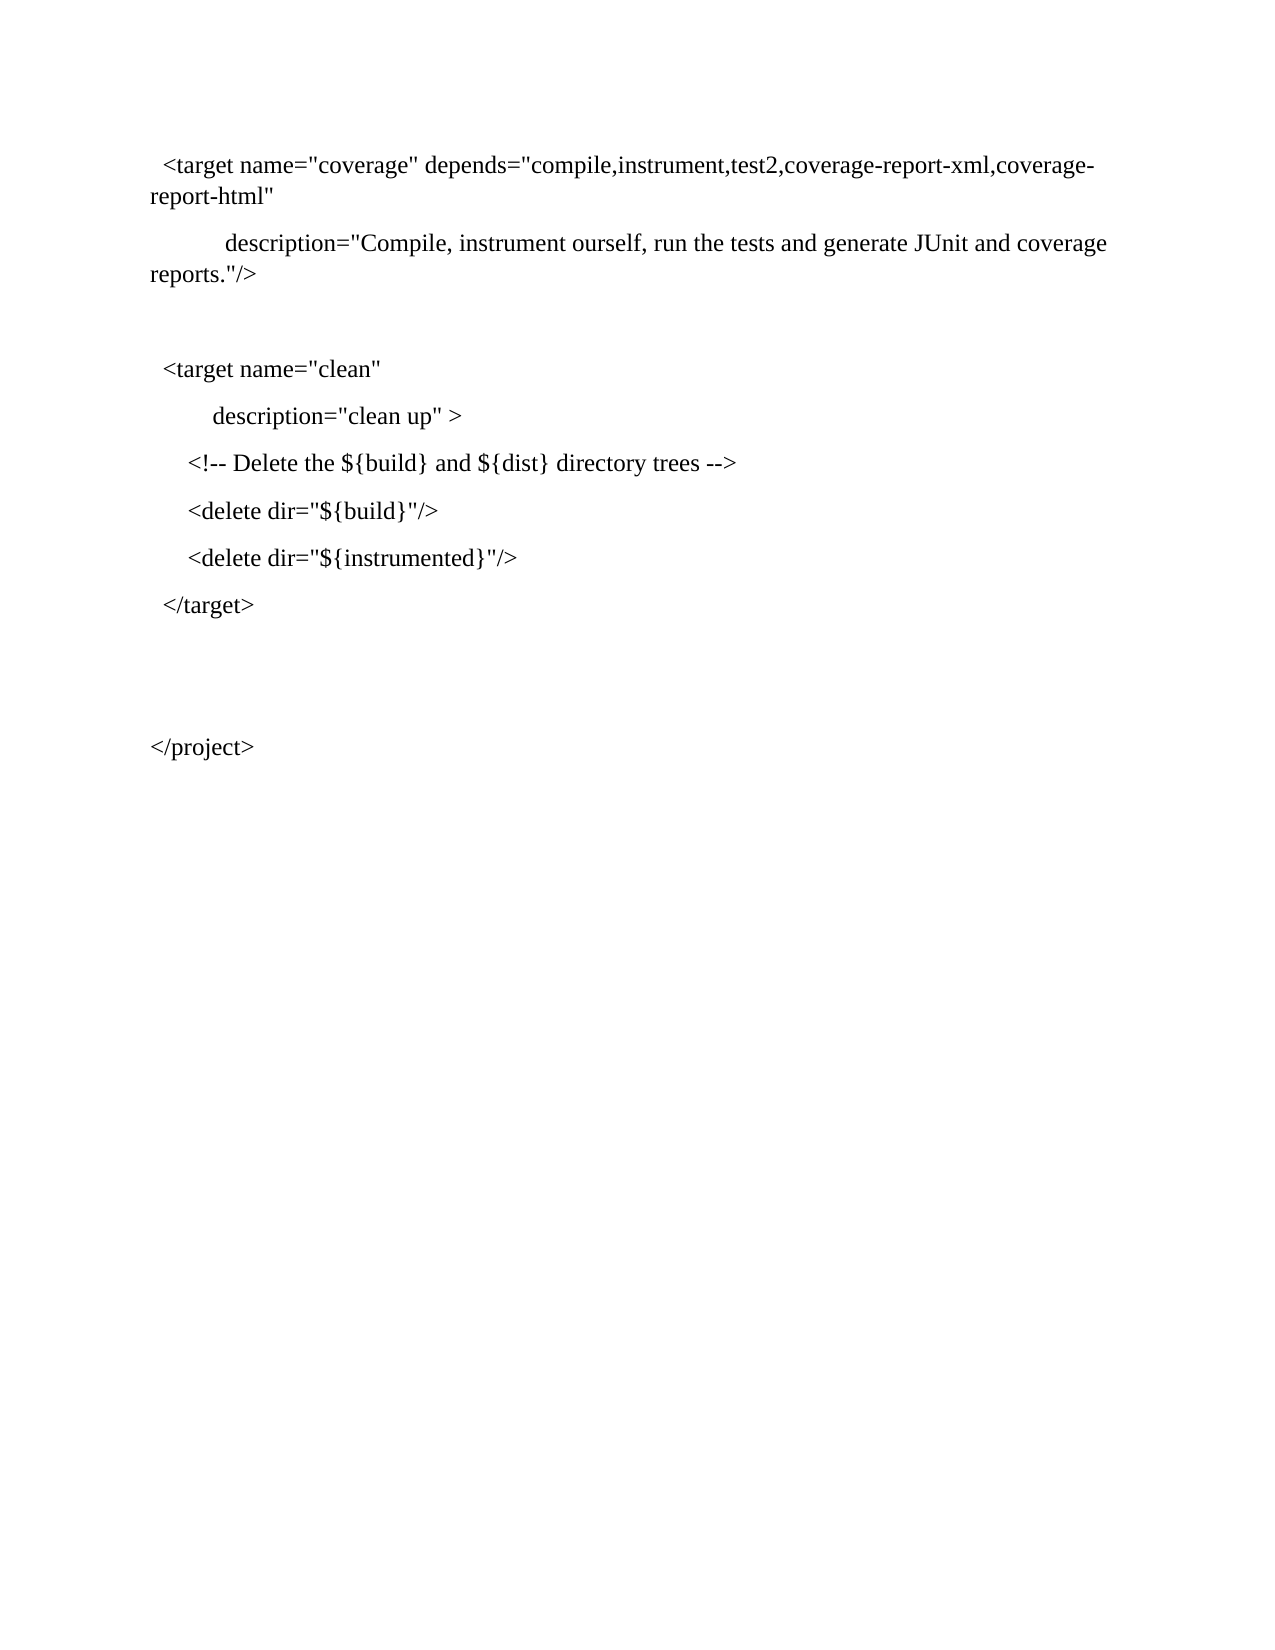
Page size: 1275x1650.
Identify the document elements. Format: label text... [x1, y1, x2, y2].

text </target> [150, 590, 1125, 619]
text <delete dir="${instrumented}"/> [150, 543, 1125, 572]
text <target name="coverage" depends="compile,instrument,test2,coverage-report-xml,coverage-report-html" [150, 150, 1125, 210]
text <delete dir="${build}"/> [150, 496, 1125, 524]
text <!-- Delete the ${build} and ${dist} directory trees --> [150, 448, 1125, 477]
text <target name="clean" [150, 354, 1125, 383]
text </project> [150, 732, 1125, 761]
text description="Compile, instrument ourself, run the tests and generate JUnit and coverage reports."/> [150, 228, 1125, 288]
text description="clean up" > [150, 401, 1125, 430]
